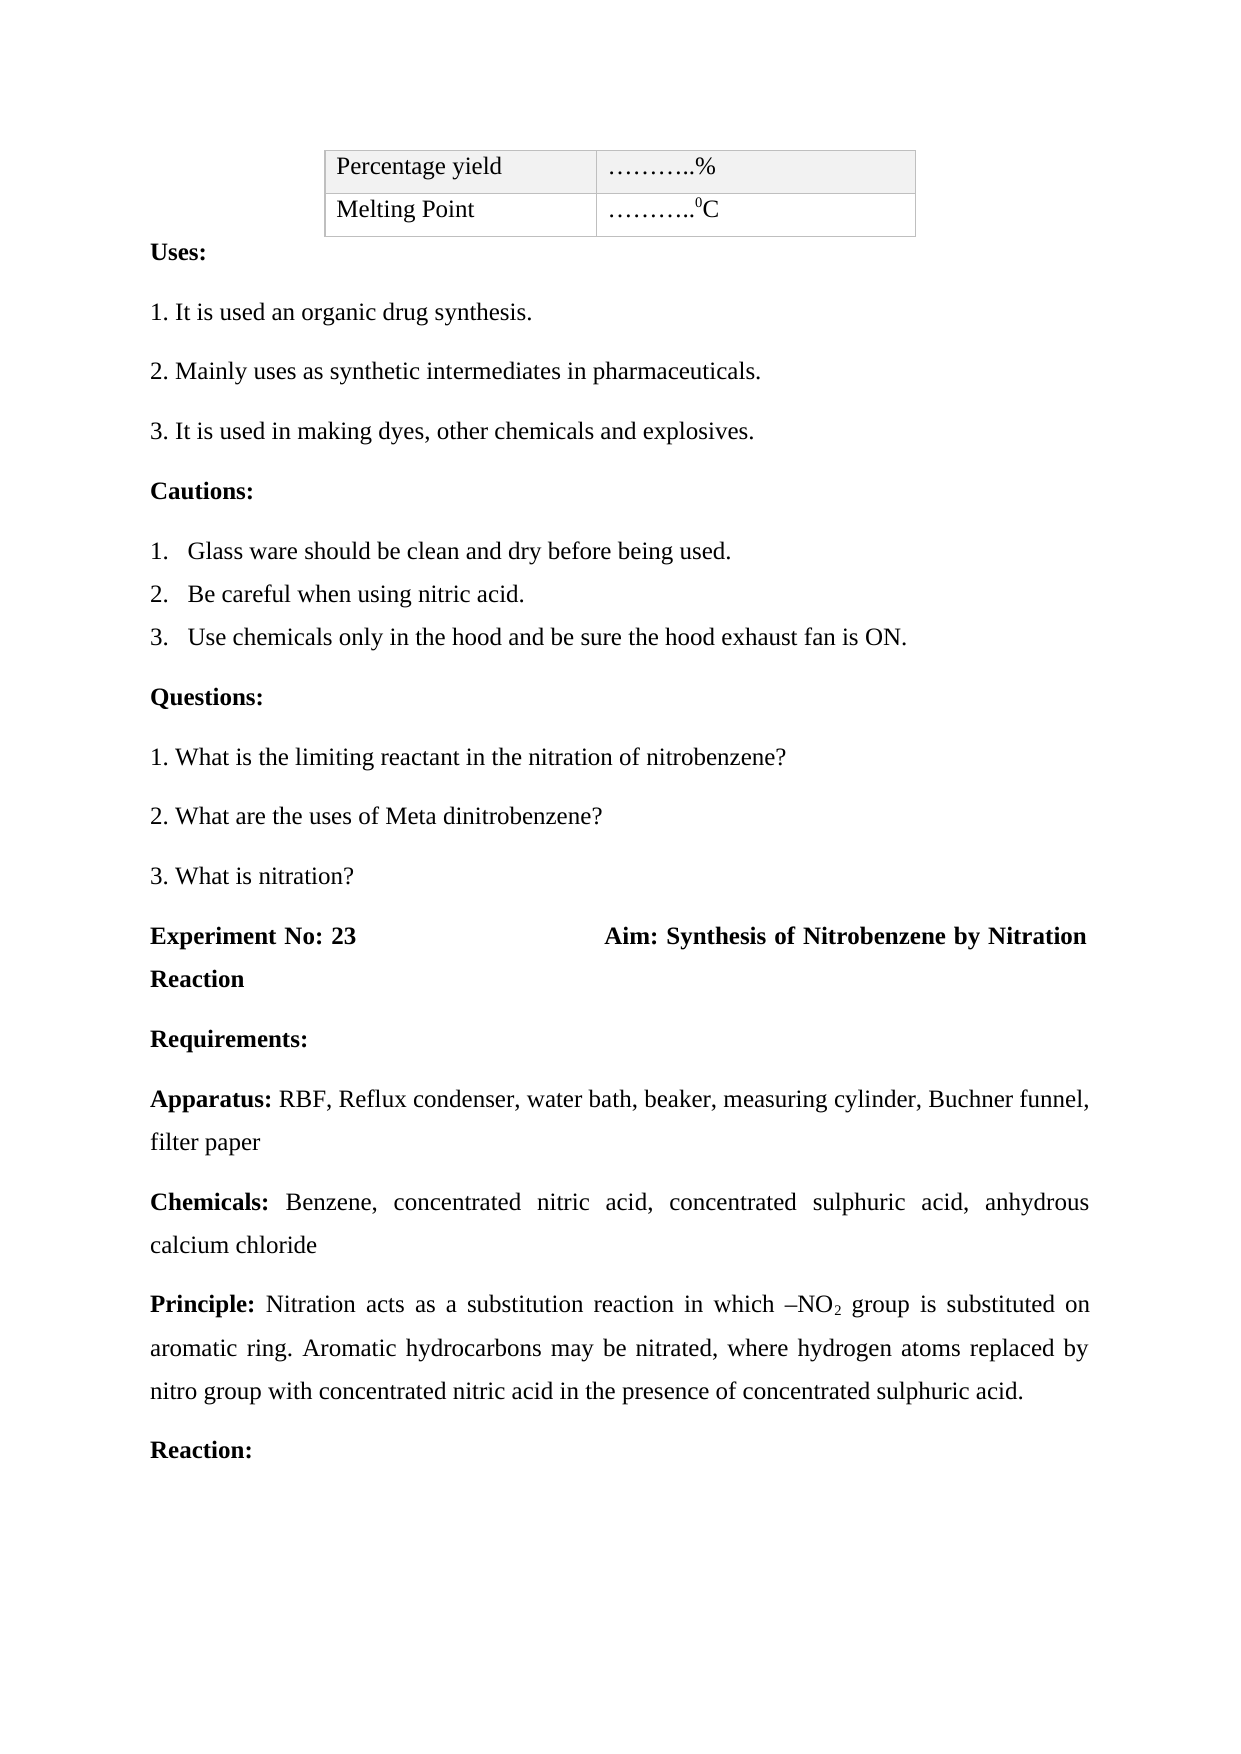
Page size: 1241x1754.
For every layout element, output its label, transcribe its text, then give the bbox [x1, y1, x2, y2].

text Reaction: [150, 1436, 1090, 1464]
text Questions: [150, 682, 1090, 711]
text 2. Mainly uses as synthetic intermediates in pharmaceuticals. [150, 356, 1090, 385]
table_cell ………..% [597, 151, 915, 193]
text 1. What is the limiting reactant in the nitration of nitrobenzene? [150, 742, 1090, 770]
text Experiment No: 23 Aim: Synthesis of Nitrobenzene by Nitration Reaction [150, 921, 1090, 993]
text 1. It is used an organic drug synthesis. [150, 297, 1090, 325]
table_cell ………..0C [597, 194, 915, 236]
text 3. What is nitration? [150, 861, 1090, 890]
table_cell Percentage yield [326, 151, 596, 193]
list Be careful when using nitric acid. [150, 579, 1090, 608]
text Requirements: [150, 1024, 1090, 1053]
text Cautions: [150, 476, 1090, 505]
text Apparatus: RBF, Reflux condenser, water bath, beaker, measuring cylinder, Buchner funnel, filter paper [150, 1084, 1090, 1156]
text Principle: Nitration acts as a substitution reaction in which –NO2 group is substituted on aromatic ring. Aromatic hydrocarbons may be nitrated, where hydrogen atoms replaced by nitro group with concentrated nitric acid in the presence of concentrated sulphuric acid. [150, 1289, 1090, 1404]
text 3. It is used in making dyes, other chemicals and explosives. [150, 416, 1090, 445]
table_cell Melting Point [326, 194, 596, 236]
text 2. What are the uses of Meta dinitrobenzene? [150, 801, 1090, 830]
list Glass ware should be clean and dry before being used. [150, 536, 1090, 564]
text Chemicals: Benzene, concentrated nitric acid, concentrated sulphuric acid, anhydrous calcium chloride [150, 1187, 1090, 1258]
text Uses: [150, 237, 1090, 266]
list Use chemicals only in the hood and be sure the hood exhaust fan is ON. [150, 622, 1090, 651]
